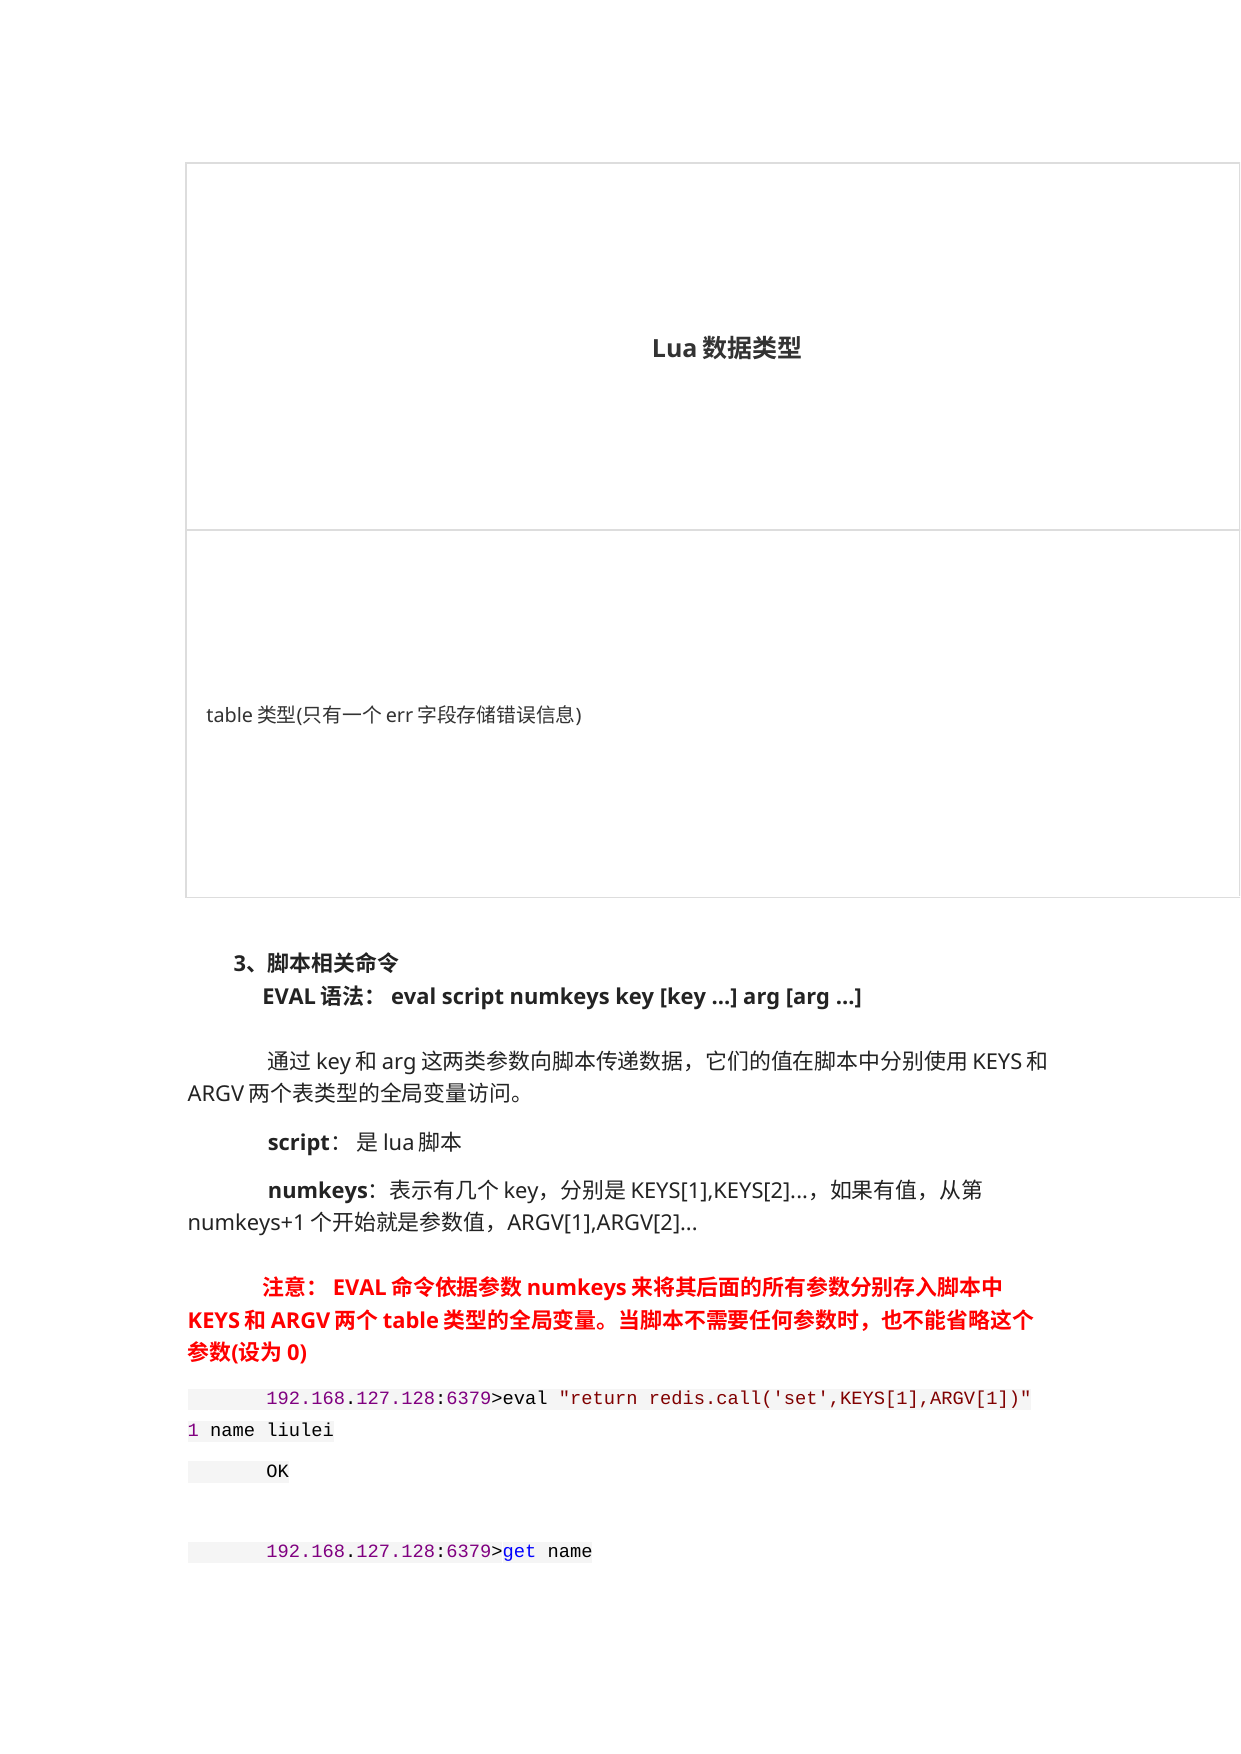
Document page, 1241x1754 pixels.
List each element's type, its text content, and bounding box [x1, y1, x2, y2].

text numkeys：表示有几个key，分别是KEYS[1],KEYS[2]...，如果有值，从第numkeys+1个开始就是参数值，ARGV[1],ARGV[2]... 注意： EVAL命令依据参数numkeys来将其后面的所有参数分别存入脚本中KEYS和ARGV两个table类型的全局变量。当脚本不需要任何参数时，也不能省略这个参数(设为0) [187, 1172, 1053, 1367]
text script： 是lua脚本 [187, 1124, 1053, 1157]
text 3、脚本相关命令 EVAL语法： eval script numkeys key [key ...] arg [arg ...] 通过key和arg这两类参数向脚本传递数据，它们的值在脚本中分别使用KEYS和ARGV两个表类型的全局变量访问。 [187, 913, 1053, 1108]
table_cell table类型(只有一个err字段存储错误信息) [187, 531, 1239, 896]
text 192.168.127.128:6379>get name [187, 1537, 1053, 1569]
table_header Lua数据类型 [187, 164, 1239, 529]
text OK [187, 1456, 1053, 1488]
text 192.168.127.128:6379>eval "return redis.call('set',KEYS[1],ARGV[1])" 1 name liulei [187, 1383, 1053, 1448]
